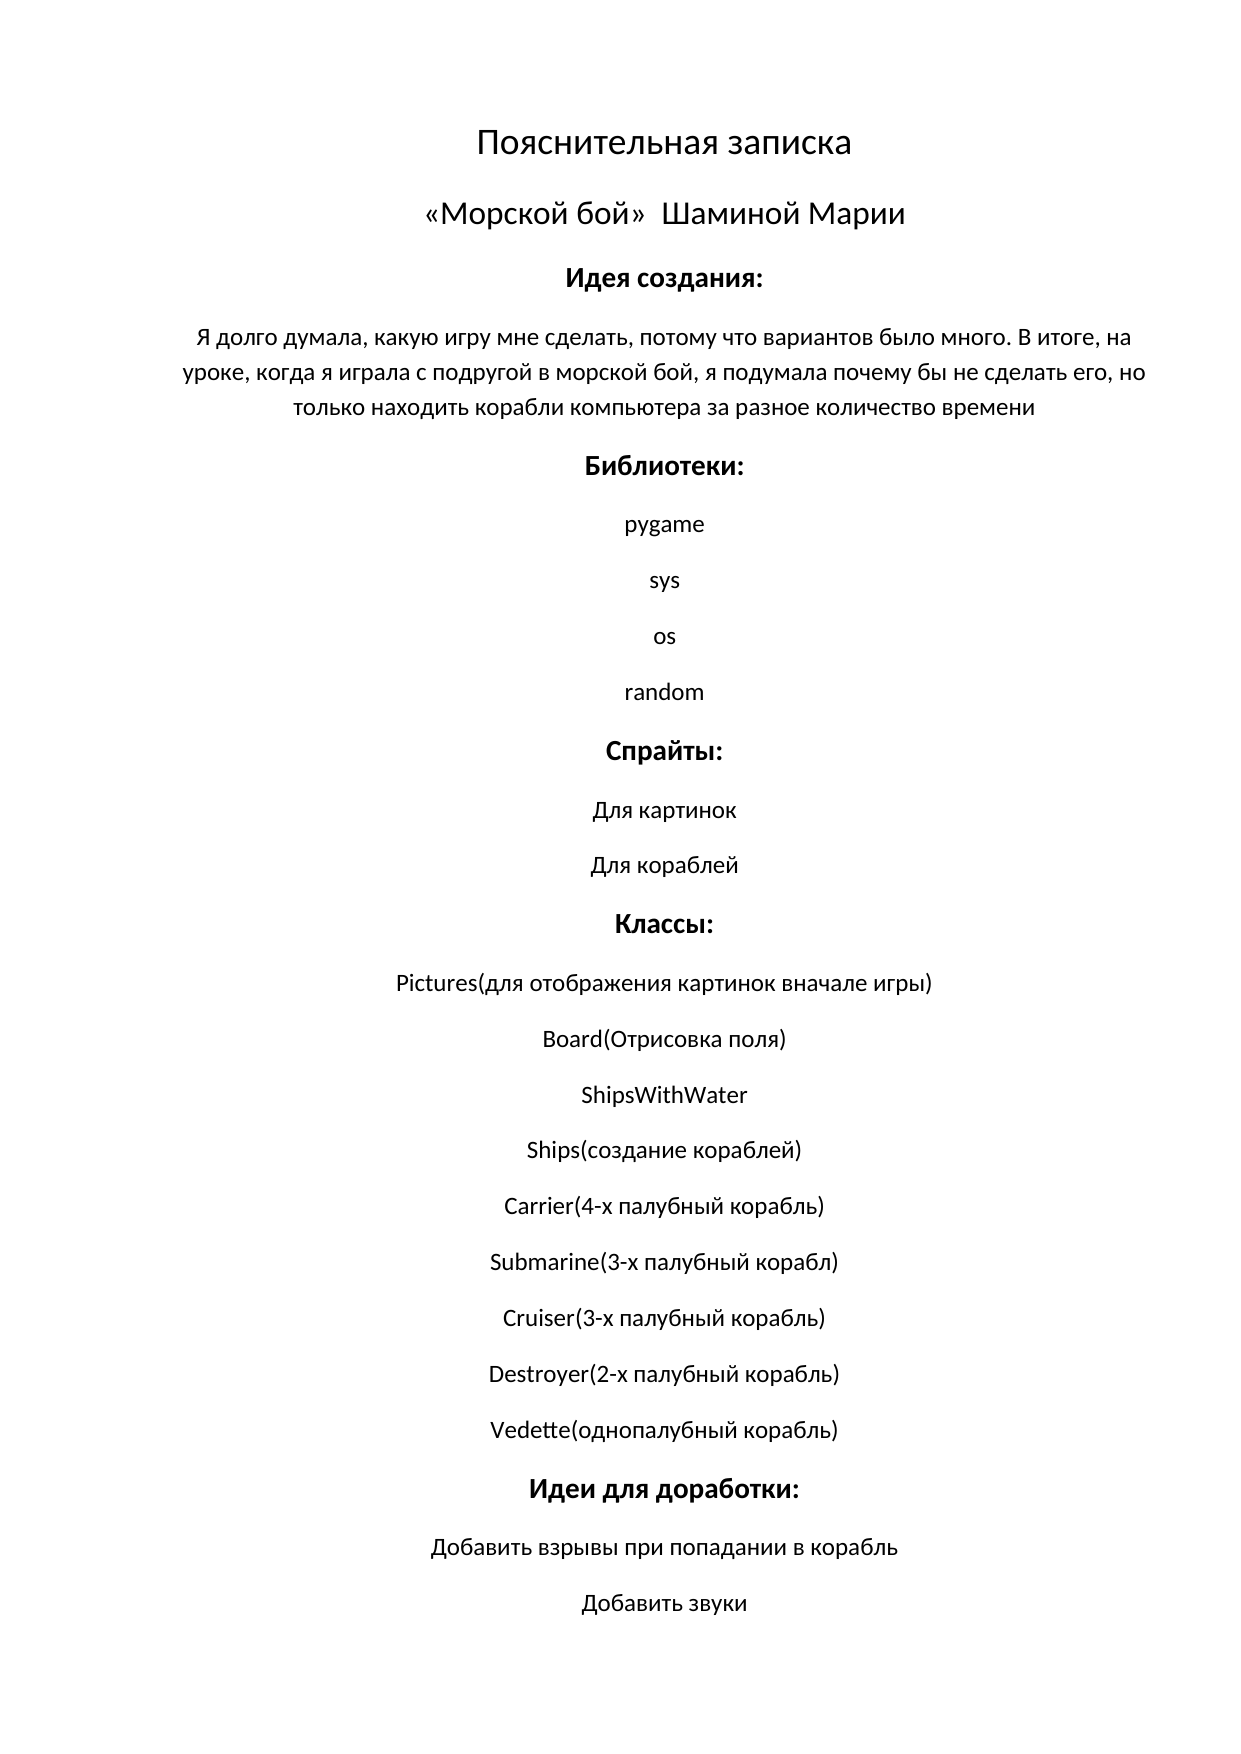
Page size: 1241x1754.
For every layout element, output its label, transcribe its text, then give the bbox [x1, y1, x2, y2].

text os [177, 620, 1152, 651]
text Для картинок [177, 794, 1152, 824]
text pygame [177, 509, 1152, 539]
text «Морской бой» Шаминой Марии [177, 192, 1152, 232]
text Идеи для доработки: [177, 1470, 1152, 1505]
text Cruiser(3-х палубный корабль) [177, 1302, 1152, 1333]
text Классы: [177, 905, 1152, 941]
text Добавить взрывы при попадании в корабль [177, 1531, 1152, 1562]
text ShipsWithWater [177, 1079, 1152, 1109]
text Для кораблей [177, 849, 1152, 880]
text Destroyer(2-х палубный корабль) [177, 1358, 1152, 1388]
text Vedette(однопалубный корабль) [177, 1414, 1152, 1444]
text random [177, 676, 1152, 707]
text Submarine(3-х палубный корабл) [177, 1246, 1152, 1277]
text Я долго думала, какую игру мне сделать, потому что вариантов было много. В итоге, на уроке, когда я играла с подругой в морской бой, я подумала почему бы не сделать его, но только находить корабли компьютера за разное количество времени [177, 321, 1152, 422]
text Пояснительная записка [177, 118, 1152, 164]
text Спрайты: [177, 732, 1152, 768]
text Добавить звуки [177, 1587, 1152, 1618]
text Библиотеки: [177, 447, 1152, 482]
text Carrier(4-х палубный корабль) [177, 1191, 1152, 1221]
text Идея создания: [177, 259, 1152, 295]
text sys [177, 564, 1152, 595]
text Pictures(для отображения картинок вначале игры) [177, 967, 1152, 998]
text Board(Отрисовка поля) [177, 1023, 1152, 1053]
text Ships(создание кораблей) [177, 1135, 1152, 1165]
